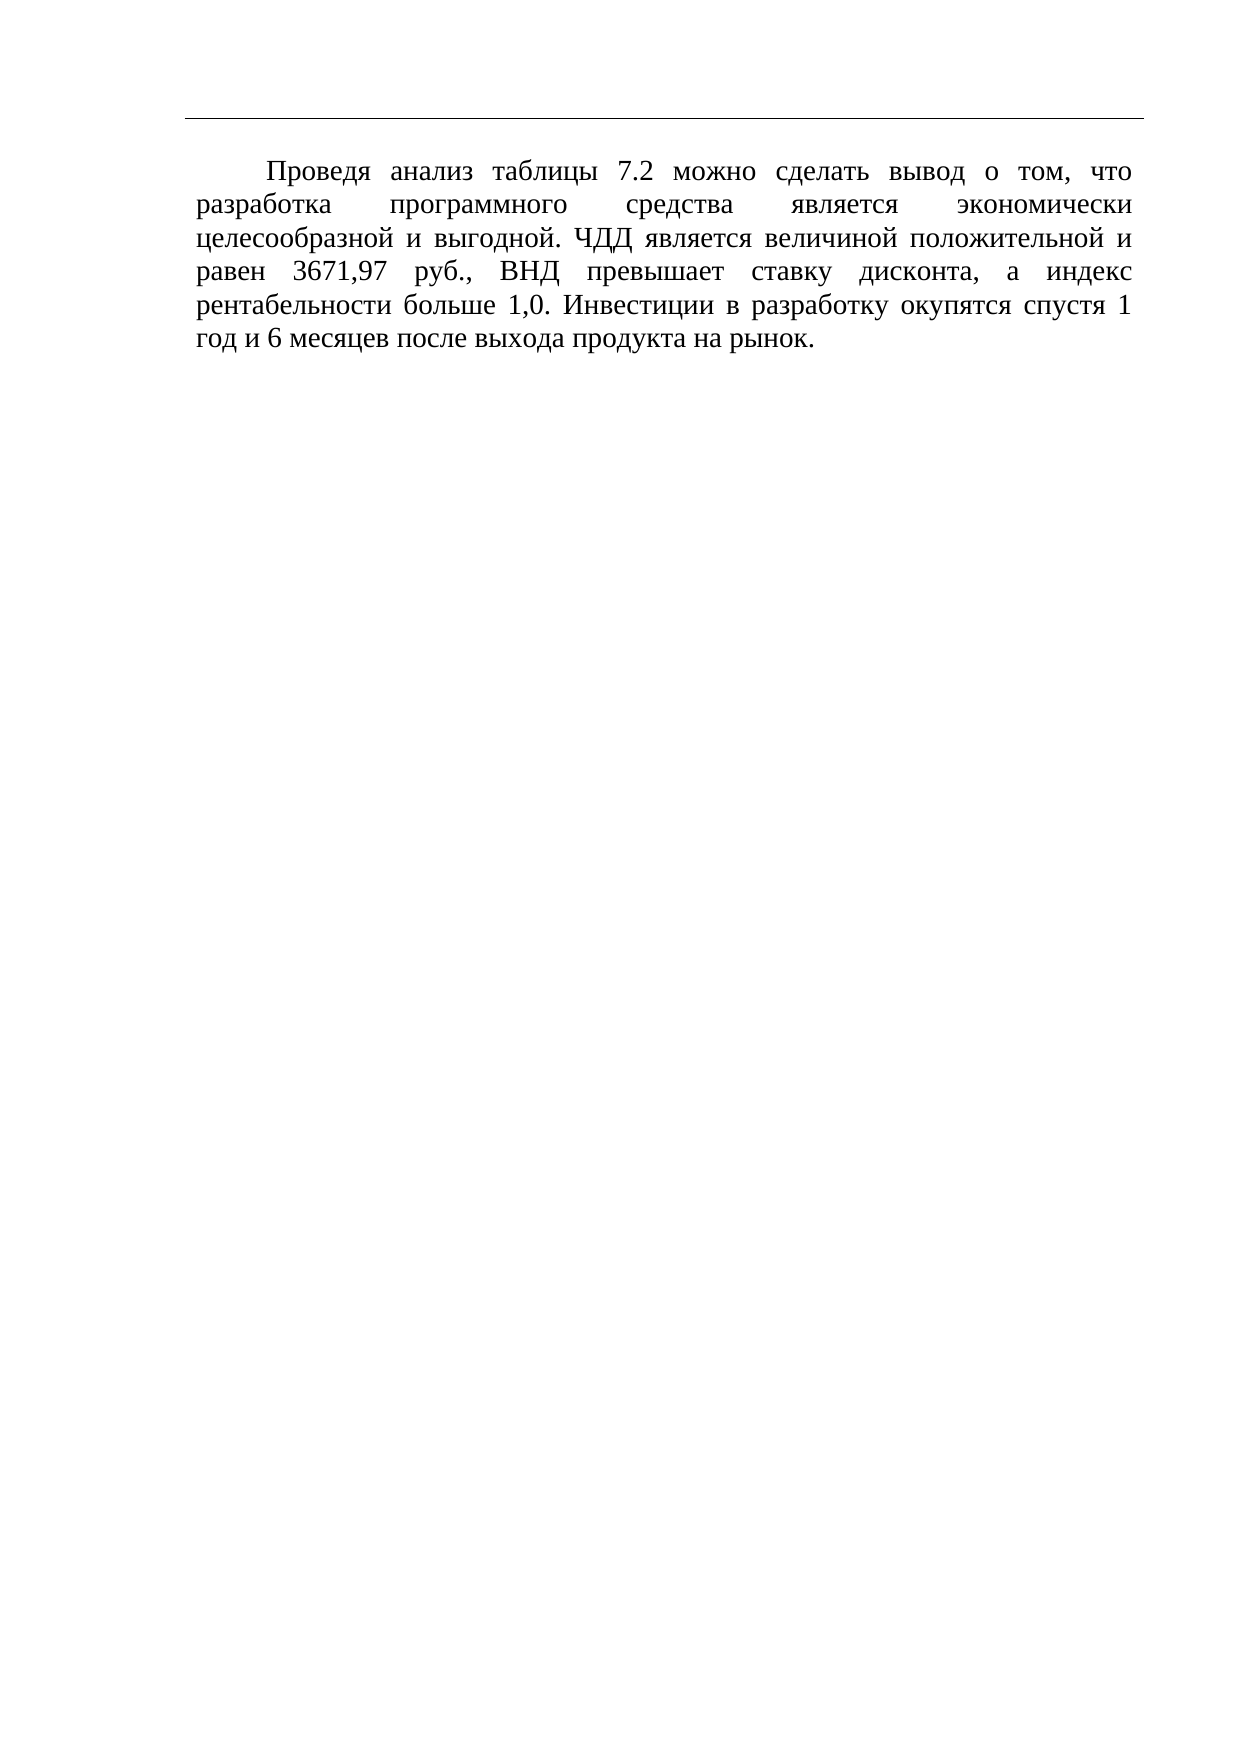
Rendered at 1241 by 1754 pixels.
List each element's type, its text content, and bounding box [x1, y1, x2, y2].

table_cell Проведя анализ таблицы 7.2 можно сделать вывод о том, что разработка программного средства является экономически целесообразной и выгодной. ЧДД является величиной положительной и равен 3671,97 руб., ВНД превышает ставку дисконта, а индекс рентабельности больше 1,0. Инвестиции в разработку окупятся спустя 1 год и 6 месяцев после выхода продукта на рынок. [185, 119, 1144, 533]
